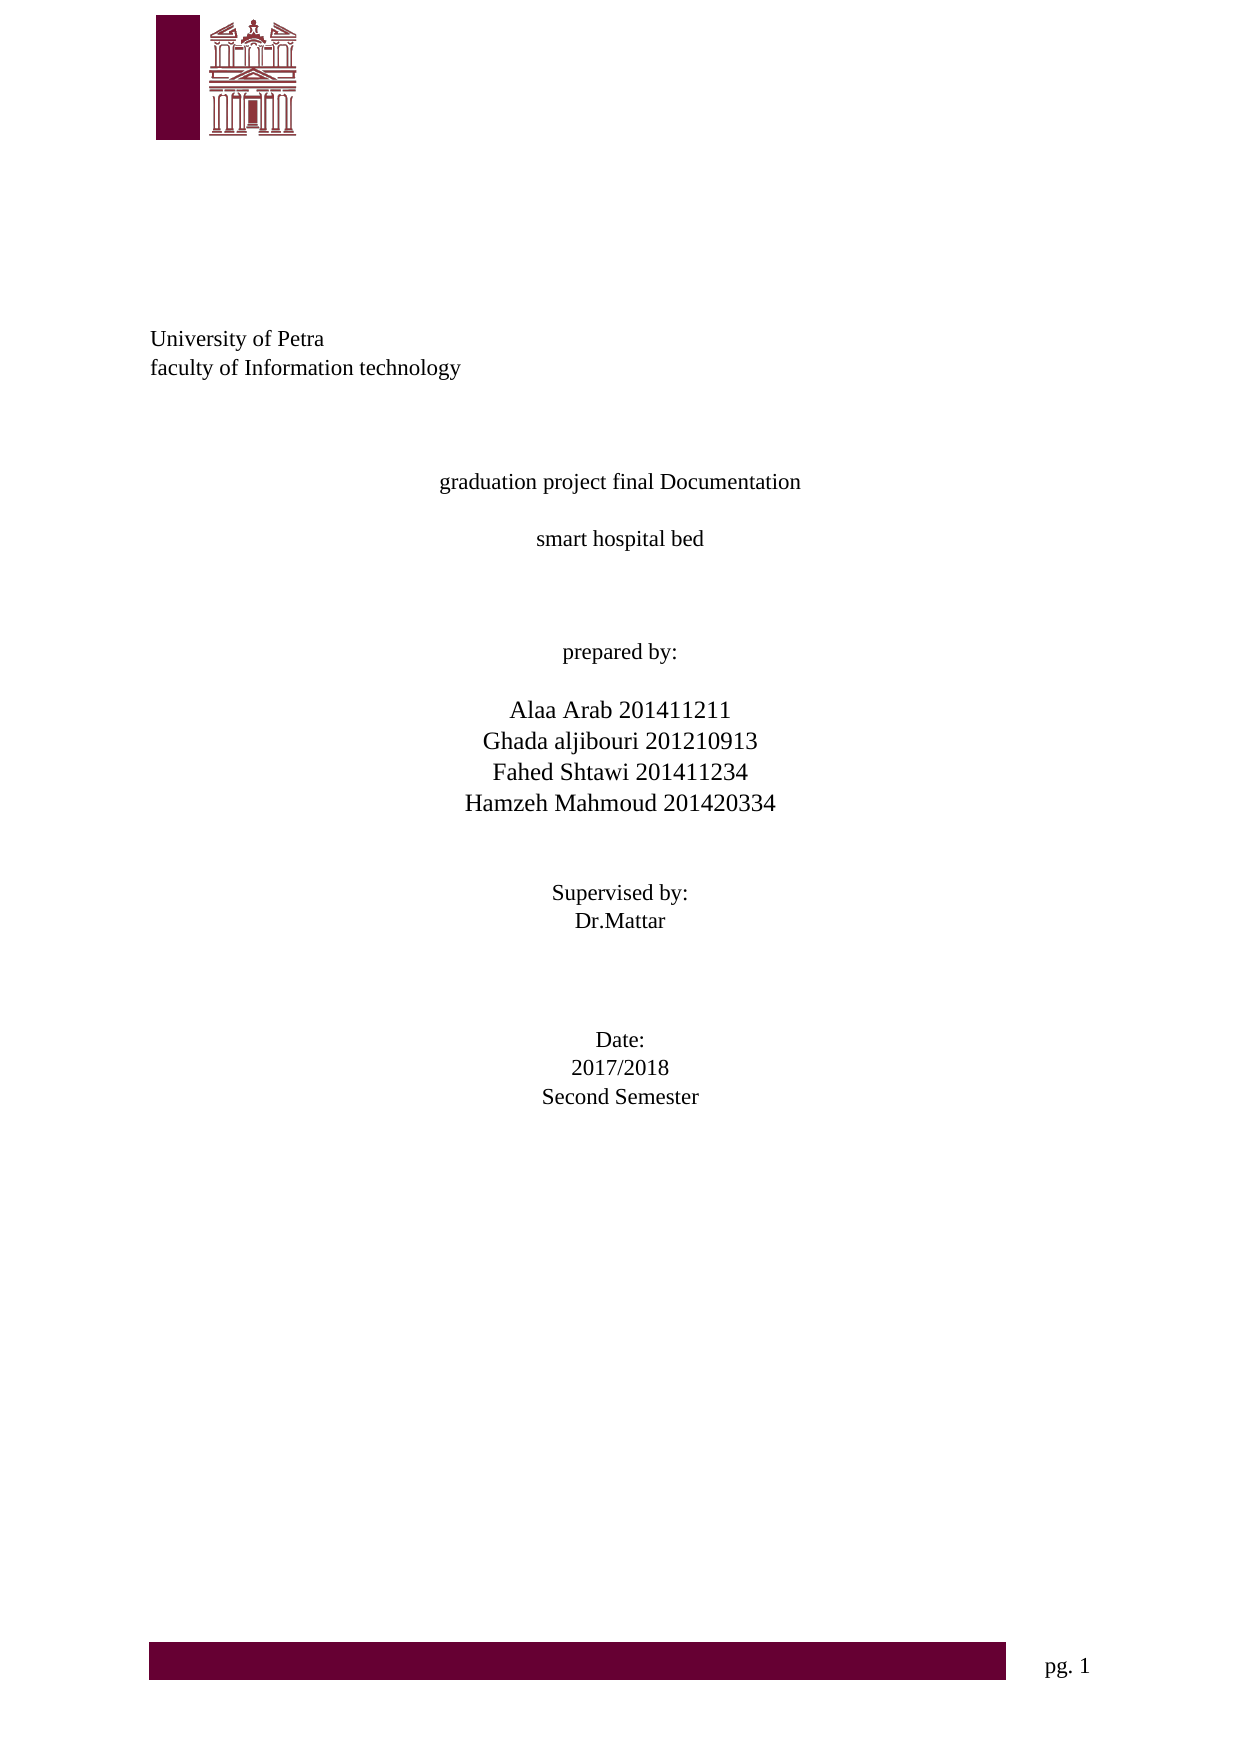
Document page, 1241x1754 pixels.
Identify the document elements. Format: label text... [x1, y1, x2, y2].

picture [209, 19, 297, 136]
text Hamzeh Mahmoud 201420334 [150, 788, 1090, 817]
text Dr.Mattar [150, 907, 1090, 934]
text 2017/2018 [150, 1054, 1090, 1081]
text Second Semester [150, 1083, 1090, 1109]
text Alaa Arab 201411211 [150, 695, 1090, 724]
text smart hospital bed [150, 524, 1090, 551]
text faculty of Information technology [150, 354, 1090, 380]
text prepared by: [150, 638, 1090, 665]
text University of Petra [150, 326, 1090, 352]
text Supervised by: [150, 879, 1090, 905]
text Date: [150, 1026, 1090, 1052]
text graduation project final Documentation [150, 468, 1090, 494]
text Fahed Shtawi 201411234 [150, 757, 1090, 786]
text Ghada aljibouri 201210913 [150, 726, 1090, 755]
